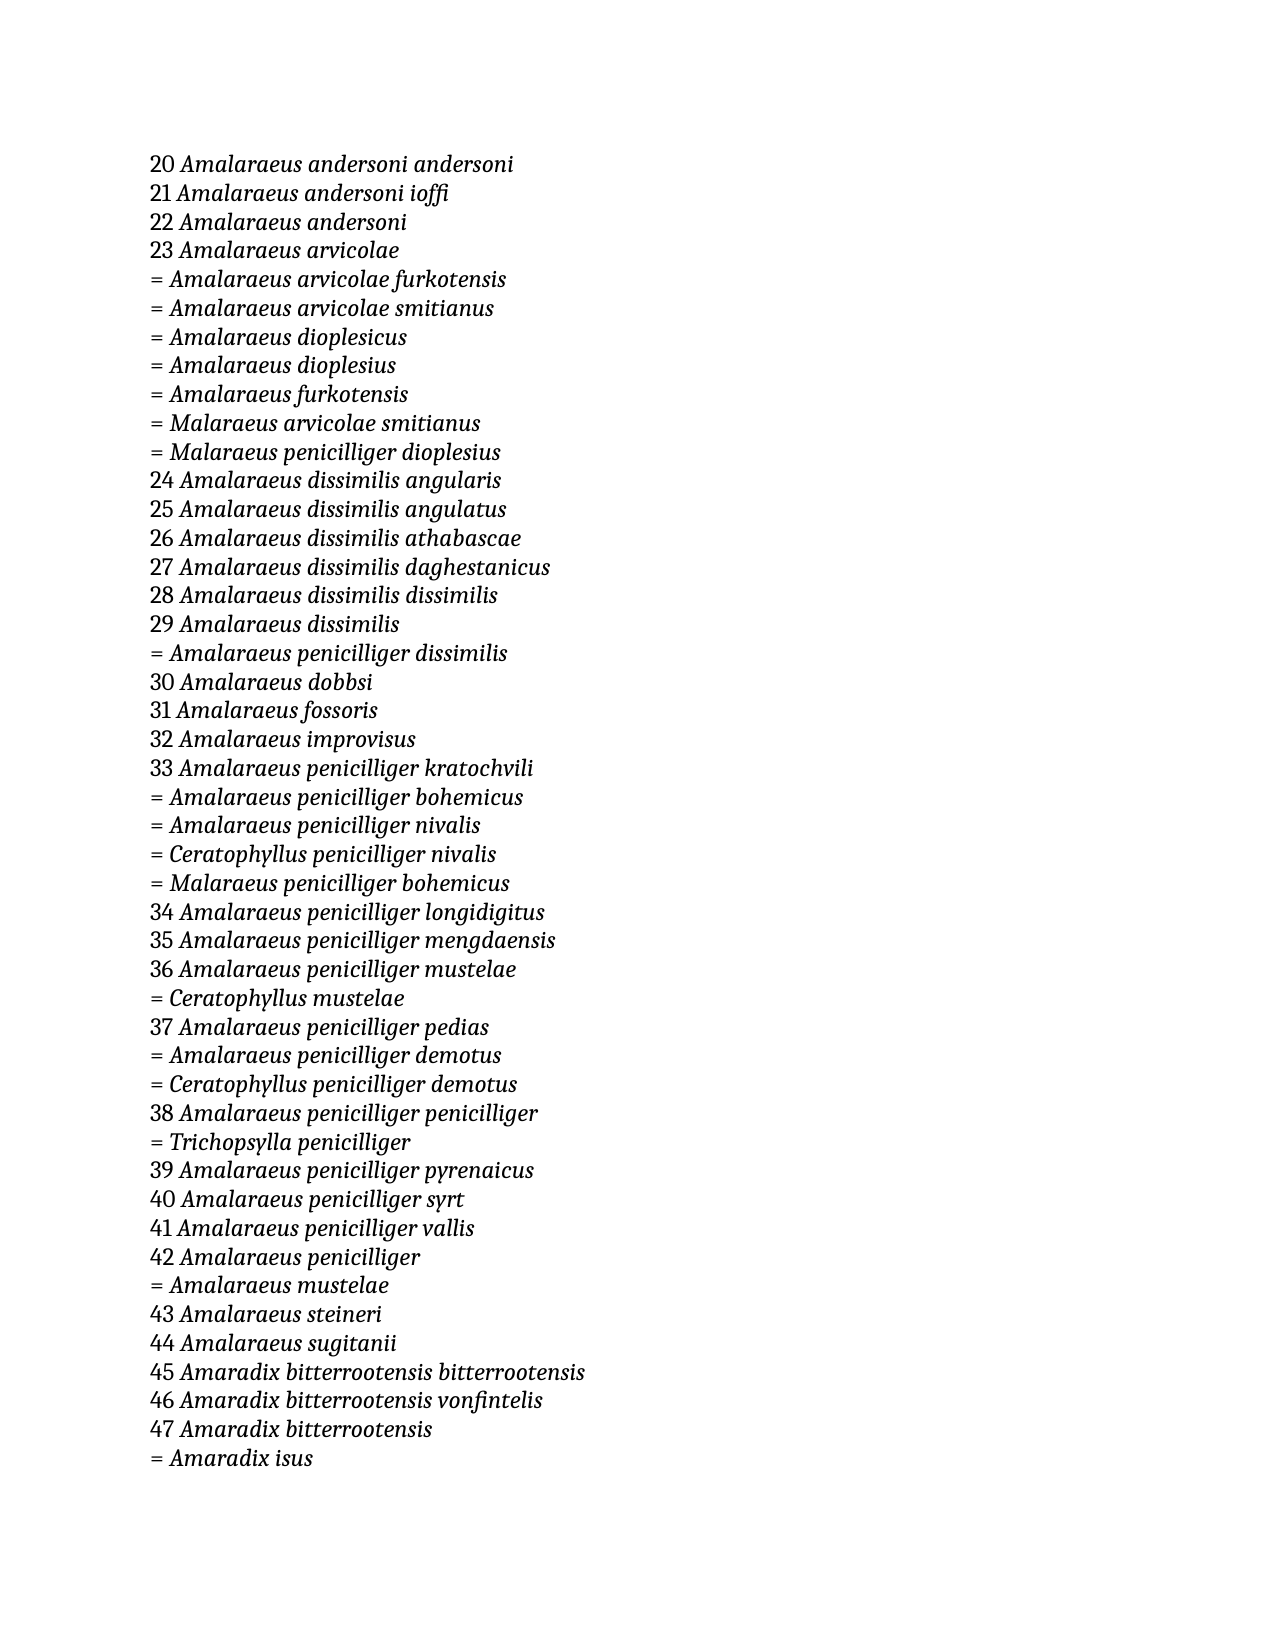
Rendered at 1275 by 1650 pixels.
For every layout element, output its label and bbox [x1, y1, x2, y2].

text [150, 150, 1125, 1472]
